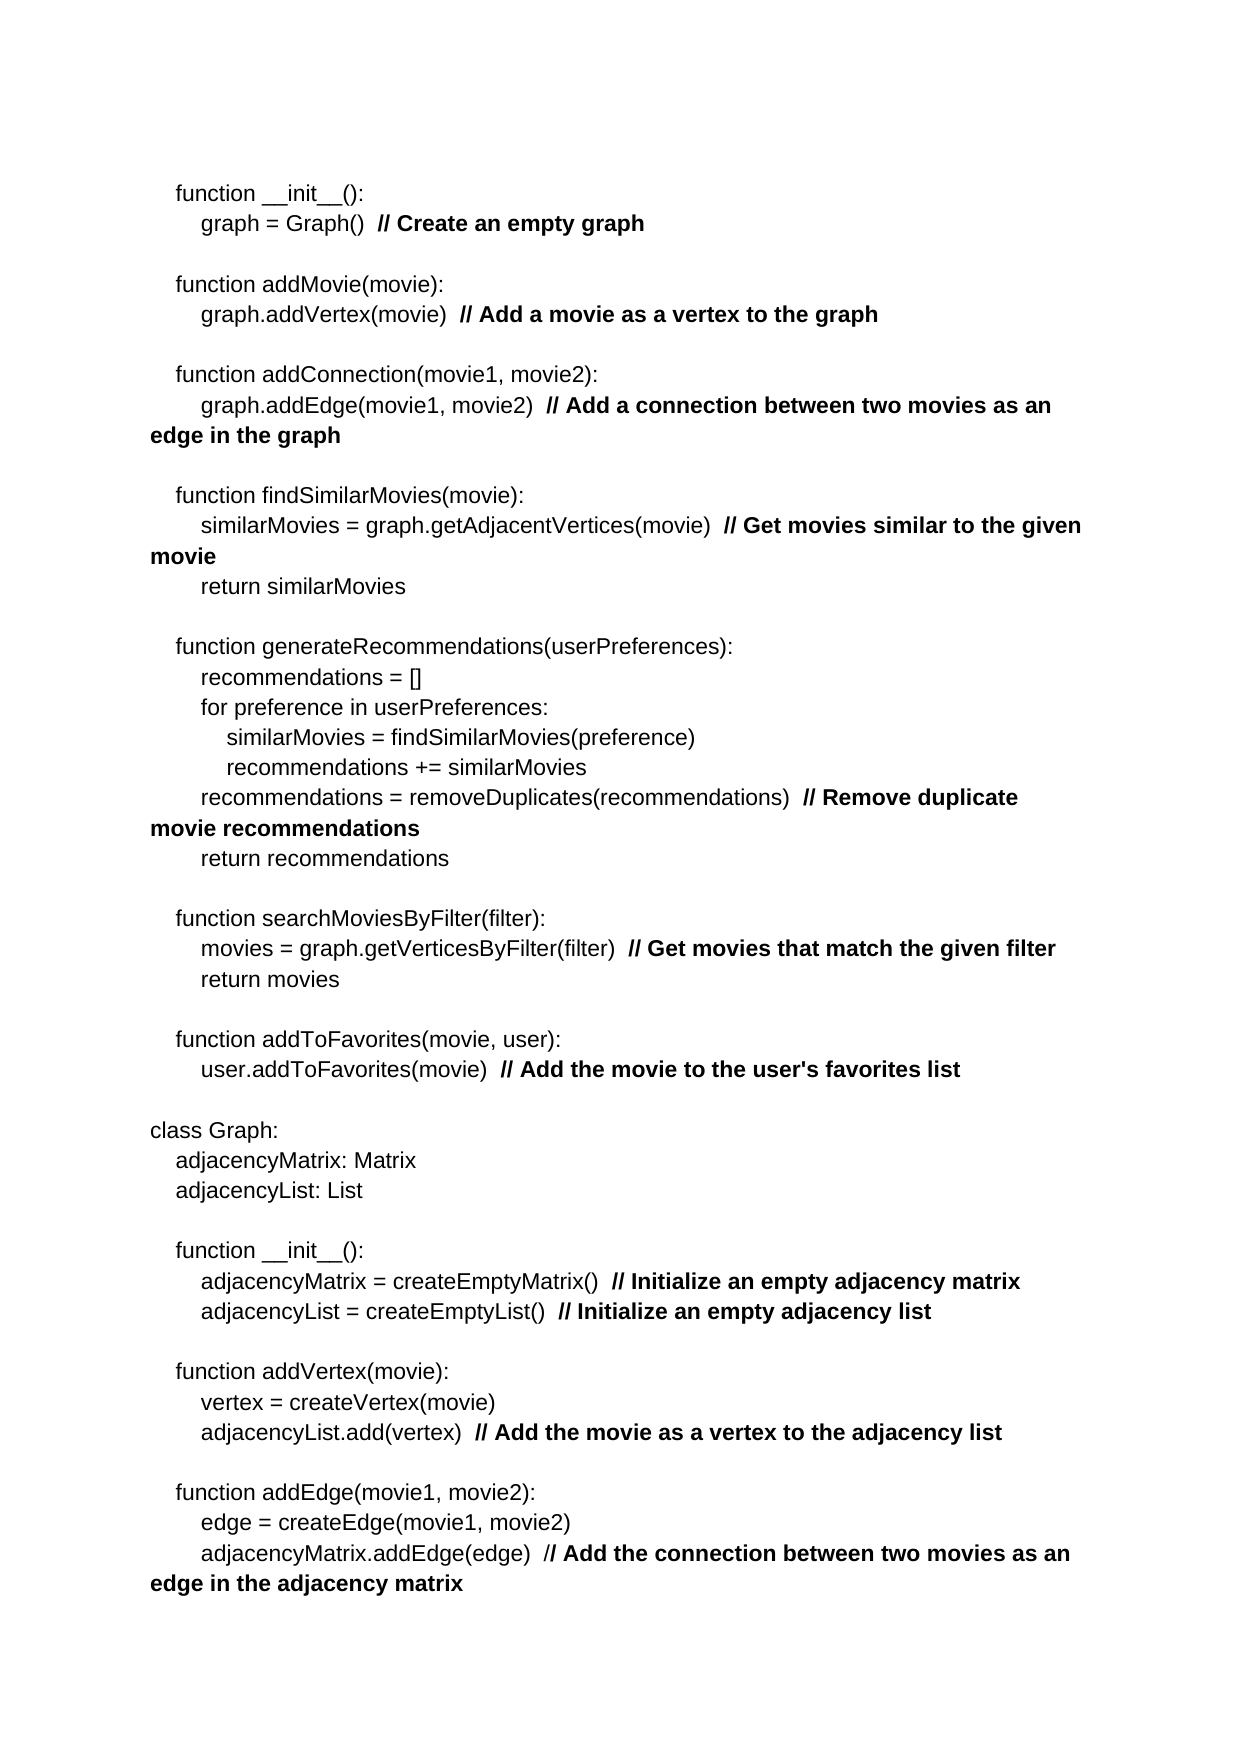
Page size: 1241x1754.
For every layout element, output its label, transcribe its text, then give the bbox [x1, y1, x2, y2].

text recommendations = [] [150, 663, 1090, 690]
text recommendations += similarMovies [150, 754, 1090, 781]
text adjacencyList: List [150, 1177, 1090, 1203]
text graph = Graph() // Create an empty graph [150, 210, 1090, 237]
text graph.addVertex(movie) // Add a movie as a vertex to the graph [150, 301, 1090, 327]
text function addEdge(movie1, movie2): [150, 1479, 1090, 1506]
text function __init__(): [150, 180, 1090, 207]
text function generateRecommendations(userPreferences): [150, 633, 1090, 660]
text function findSimilarMovies(movie): [150, 482, 1090, 509]
text function addToFavorites(movie, user): [150, 1026, 1090, 1052]
text recommendations = removeDuplicates(recommendations) // Remove duplicate movie recommendations [150, 784, 1090, 841]
text similarMovies = findSimilarMovies(preference) [150, 724, 1090, 750]
text function addMovie(movie): [150, 271, 1090, 297]
text adjacencyMatrix.addEdge(edge) // Add the connection between two movies as an edge in the adjacency matrix [150, 1539, 1090, 1596]
text return recommendations [150, 845, 1090, 871]
text graph.addEdge(movie1, movie2) // Add a connection between two movies as an edge in the graph [150, 392, 1090, 448]
text movies = graph.getVerticesByFilter(filter) // Get movies that match the given filter [150, 935, 1090, 962]
text adjacencyList.add(vertex) // Add the movie as a vertex to the adjacency list [150, 1419, 1090, 1445]
text class Graph: [150, 1117, 1090, 1143]
text function searchMoviesByFilter(filter): [150, 905, 1090, 932]
text function addVertex(movie): [150, 1358, 1090, 1385]
text return movies [150, 966, 1090, 992]
text adjacencyMatrix: Matrix [150, 1147, 1090, 1173]
text function __init__(): [150, 1237, 1090, 1264]
text return similarMovies [150, 573, 1090, 599]
text adjacencyMatrix = createEmptyMatrix() // Initialize an empty adjacency matrix [150, 1268, 1090, 1294]
text similarMovies = graph.getAdjacentVertices(movie) // Get movies similar to the given movie [150, 512, 1090, 569]
text for preference in userPreferences: [150, 694, 1090, 720]
text edge = createEdge(movie1, movie2) [150, 1509, 1090, 1536]
text vertex = createVertex(movie) [150, 1388, 1090, 1415]
text user.addToFavorites(movie) // Add the movie to the user's favorites list [150, 1056, 1090, 1083]
text adjacencyList = createEmptyList() // Initialize an empty adjacency list [150, 1298, 1090, 1324]
text function addConnection(movie1, movie2): [150, 361, 1090, 388]
